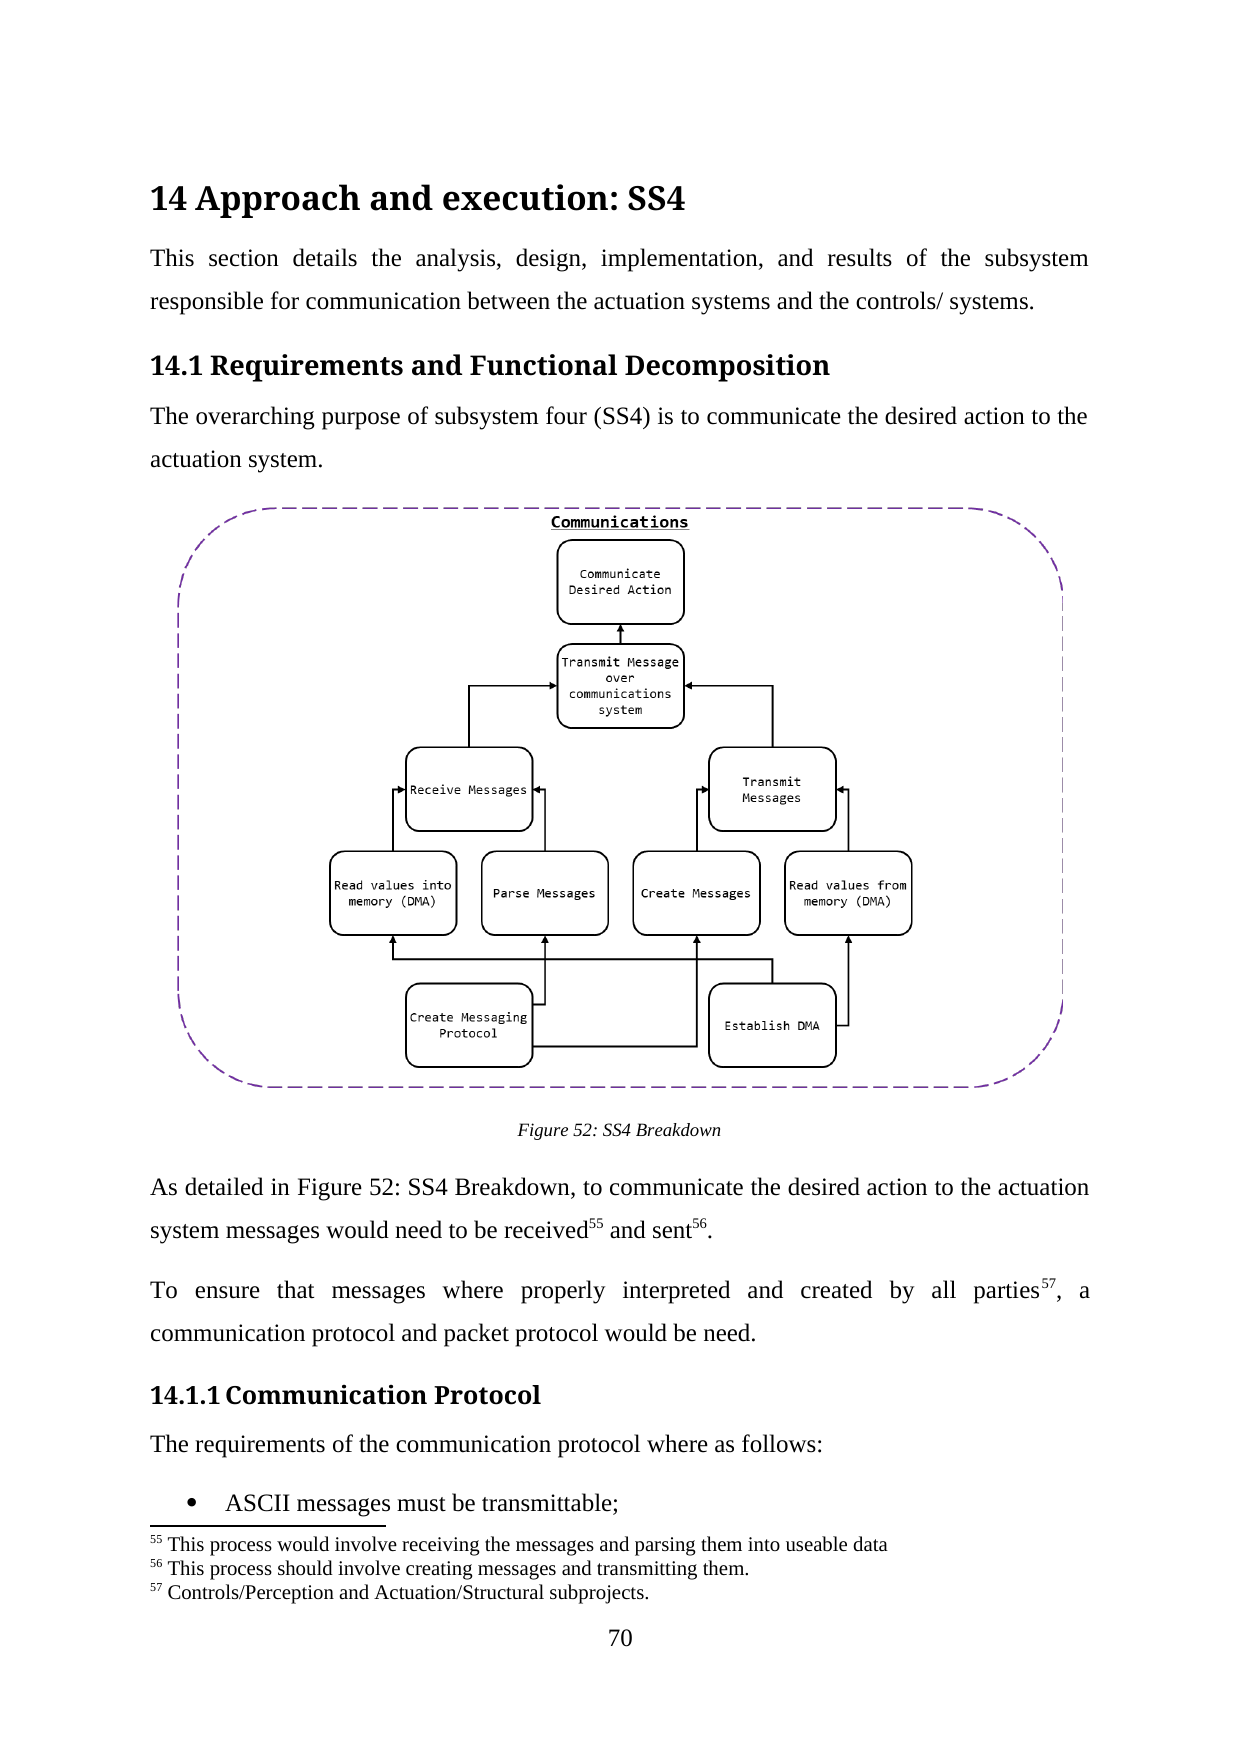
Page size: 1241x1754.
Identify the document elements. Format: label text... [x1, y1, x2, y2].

text This section details the analysis, design, implementation, and results of the subsystem responsible for communication between the actuation systems and the controls/ systems. [150, 243, 1090, 315]
text The requirements of the communication protocol where as follows: [150, 1429, 1090, 1457]
picture [177, 504, 1063, 1088]
subtitle Requirements and Functional Decomposition [150, 346, 1090, 383]
subtitle Communication Protocol [150, 1378, 1090, 1412]
text To ensure that messages where properly interpreted and created by all parties, a communication protocol and packet protocol would be need. [150, 1275, 1090, 1347]
list ASCII messages must be transmittable; [187, 1488, 1090, 1517]
subtitle Approach and execution: SS4 [150, 175, 1090, 220]
text The overarching purpose of subsystem four (SS4) is to communicate the desired action to the actuation system. [150, 401, 1090, 473]
